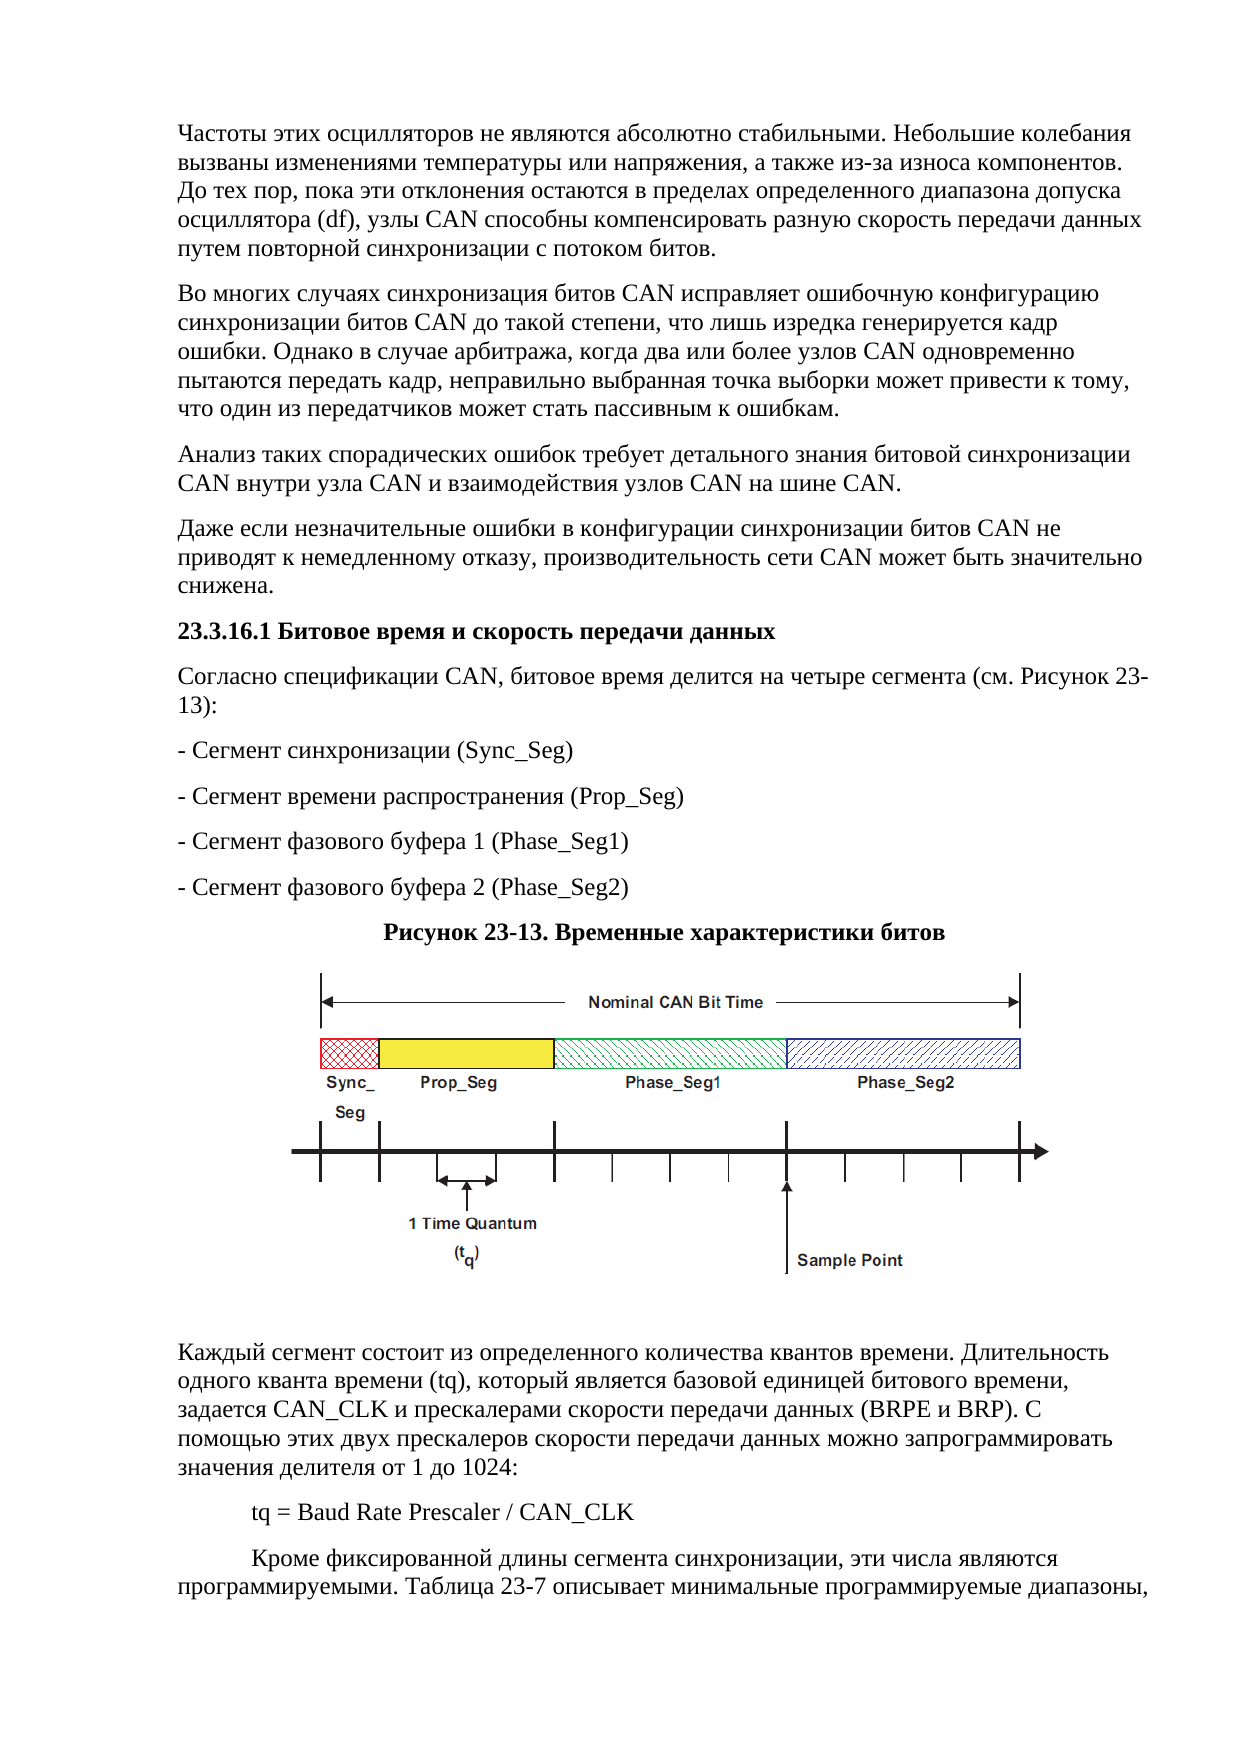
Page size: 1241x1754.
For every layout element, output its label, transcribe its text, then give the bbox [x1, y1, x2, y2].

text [177, 1543, 1152, 1600]
text 23.3.16.1 Битовое время и скорость передачи данных [177, 616, 1152, 645]
text - Сегмент фазового буфера 1 (Phase_Seg1) [177, 826, 1152, 855]
text Согласно спецификации CAN, битовое время делится на четыре сегмента (см. Рисунок 23-13): [177, 661, 1152, 719]
picture [265, 962, 1064, 1275]
text Анализ таких спорадических ошибок требует детального знания битовой синхронизации CAN внутри узла CAN и взаимодействия узлов CAN на шине CAN. [177, 439, 1152, 496]
text Рисунок 23-13. Временные характеристики битов [177, 917, 1152, 946]
text Даже если незначительные ошибки в конфигурации синхронизации битов CAN не приводят к немедленному отказу, производительность сети CAN может быть значительно снижена. [177, 513, 1152, 599]
text - Сегмент синхронизации (Sync_Seg) [177, 736, 1152, 764]
text tq = Baud Rate Prescaler / CAN_CLK [177, 1497, 1152, 1526]
text Частоты этих осцилляторов не являются абсолютно стабильными. Небольшие колебания вызваны изменениями температуры или напряжения, а также из-за износа компонентов. До тех пор, пока эти отклонения остаются в пределах определенного диапазона допуска осциллятора (df), узлы CAN способны компенсировать разную скорость передачи данных путем повторной синхронизации с потоком битов. [177, 118, 1152, 262]
text - Сегмент фазового буфера 2 (Phase_Seg2) [177, 872, 1152, 901]
text - Сегмент времени распространения (Prop_Seg) [177, 781, 1152, 810]
text Каждый сегмент состоит из определенного количества квантов времени. Длительность одного кванта времени (tq), который является базовой единицей битового времени, задается CAN_CLK и прескалерами скорости передачи данных (BRPE и BRP). С помощью этих двух прескалеров скорости передачи данных можно запрограммировать значения делителя от 1 до 1024: [177, 1337, 1152, 1481]
text Во многих случаях синхронизация битов CAN исправляет ошибочную конфигурацию синхронизации битов CAN до такой степени, что лишь изредка генерируется кадр ошибки. Однако в случае арбитража, когда два или более узлов CAN одновременно пытаются передать кадр, неправильно выбранная точка выборки может привести к тому, что один из передатчиков может стать пассивным к ошибкам. [177, 278, 1152, 422]
